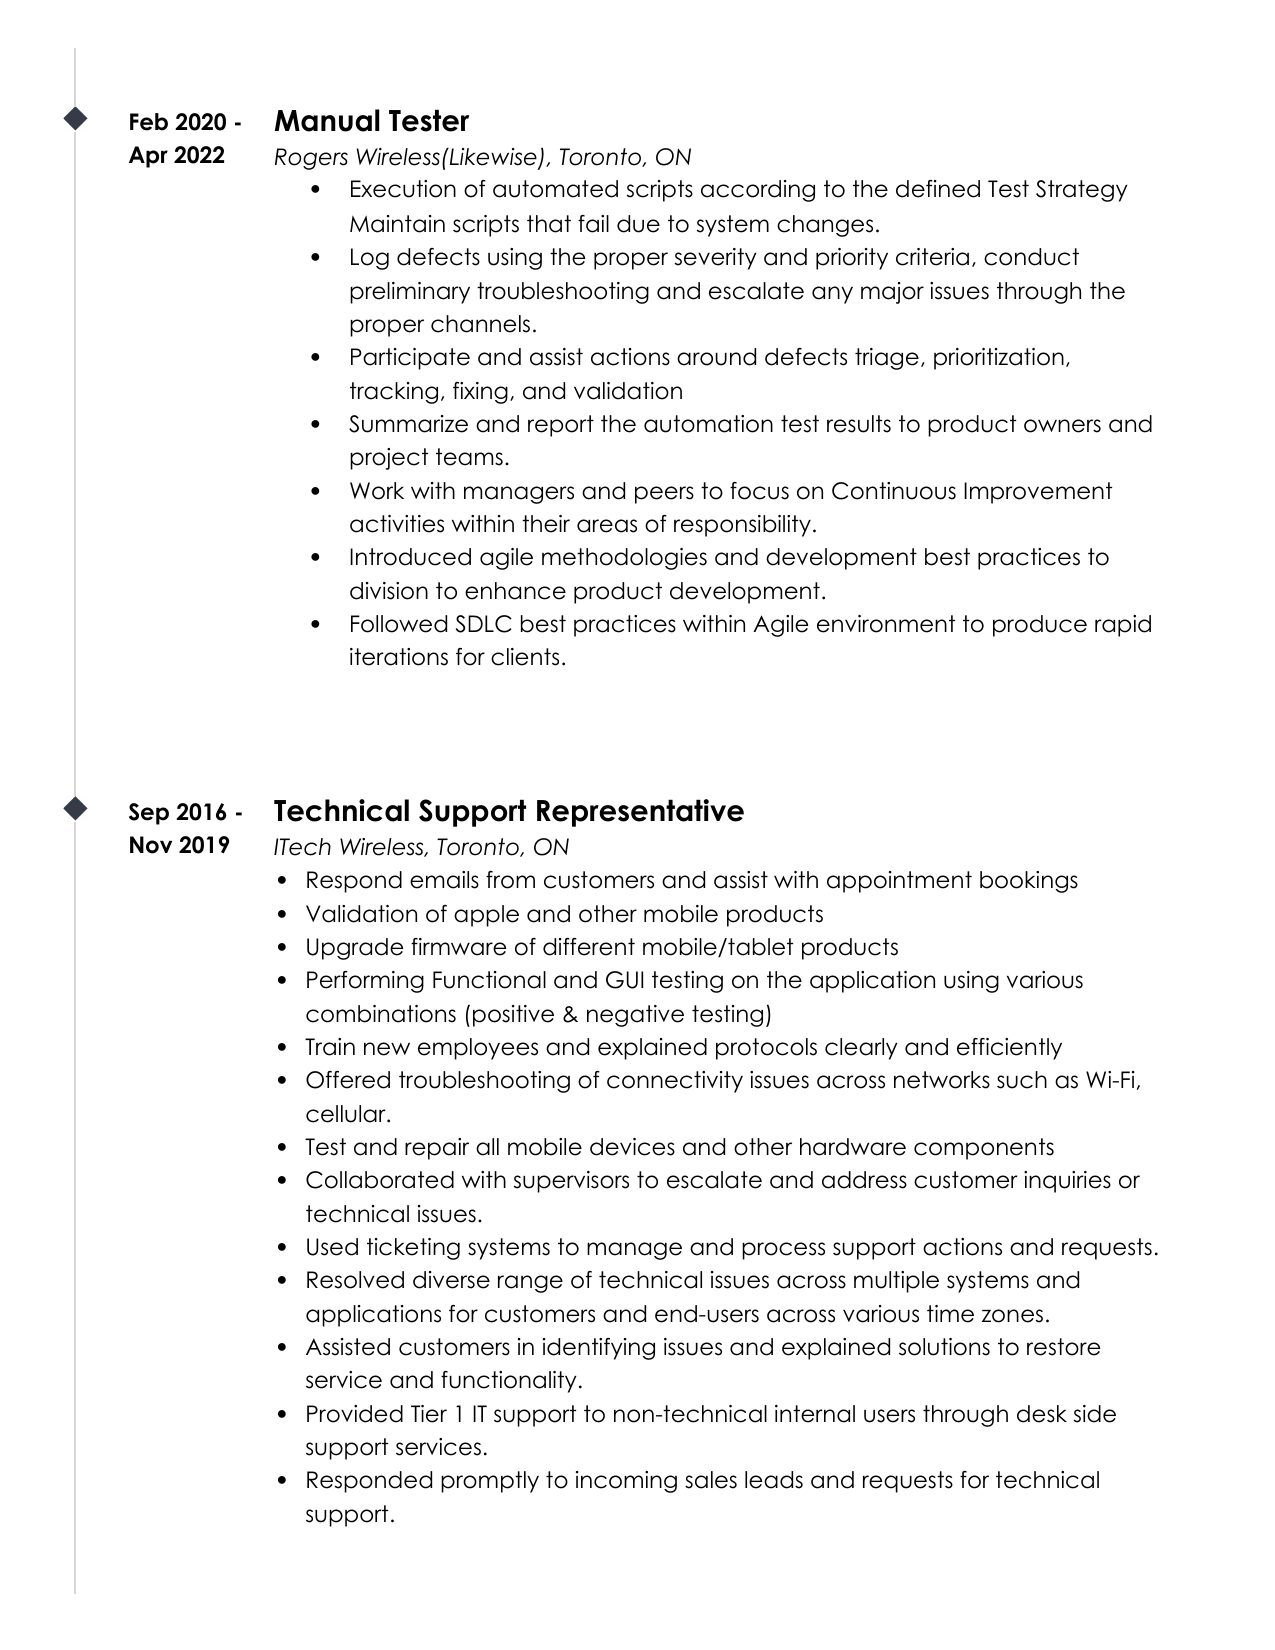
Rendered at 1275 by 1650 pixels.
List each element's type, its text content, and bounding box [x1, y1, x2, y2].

picture [63, 796, 89, 822]
picture [63, 107, 89, 132]
